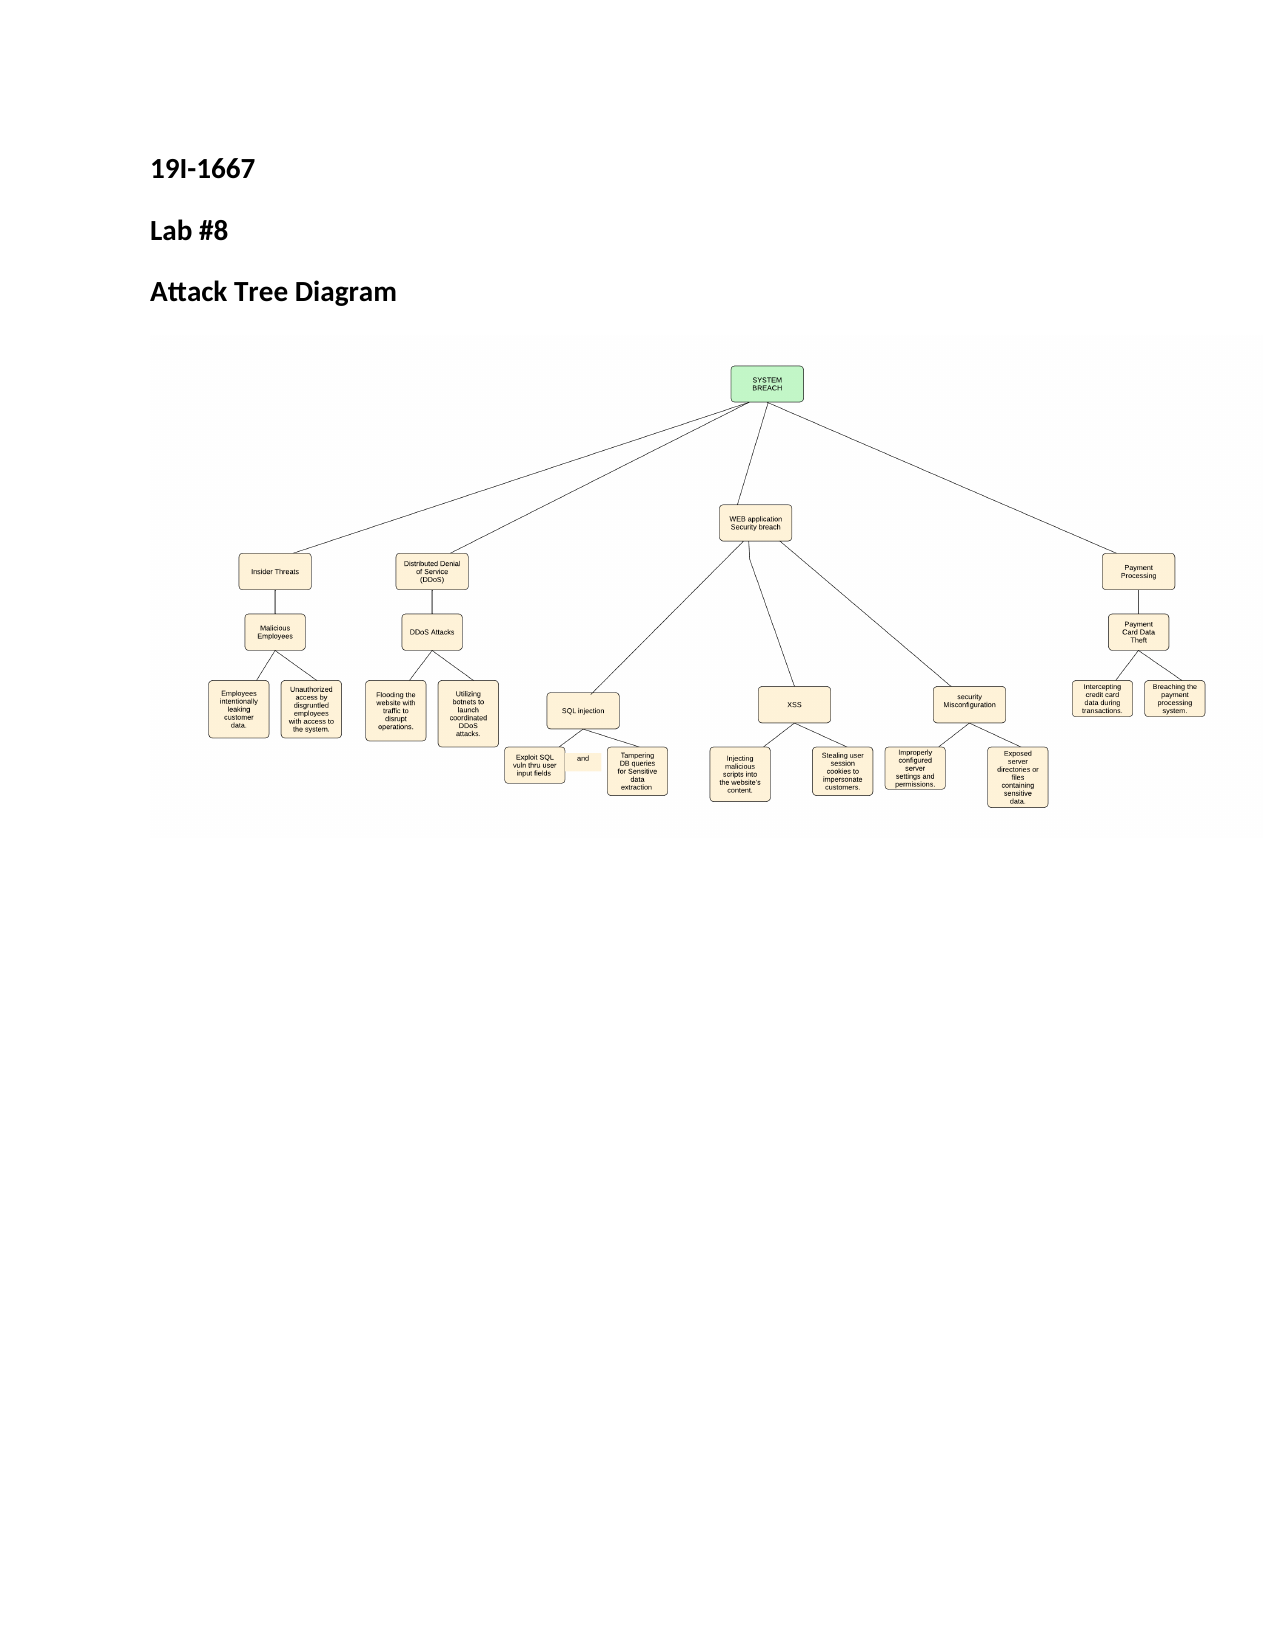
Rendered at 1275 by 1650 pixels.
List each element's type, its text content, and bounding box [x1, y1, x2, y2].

text 19I-1667 [150, 150, 1125, 186]
text Lab #8 [150, 212, 1125, 247]
picture [150, 335, 1263, 838]
text Attack Tree Diagram [150, 273, 1125, 309]
